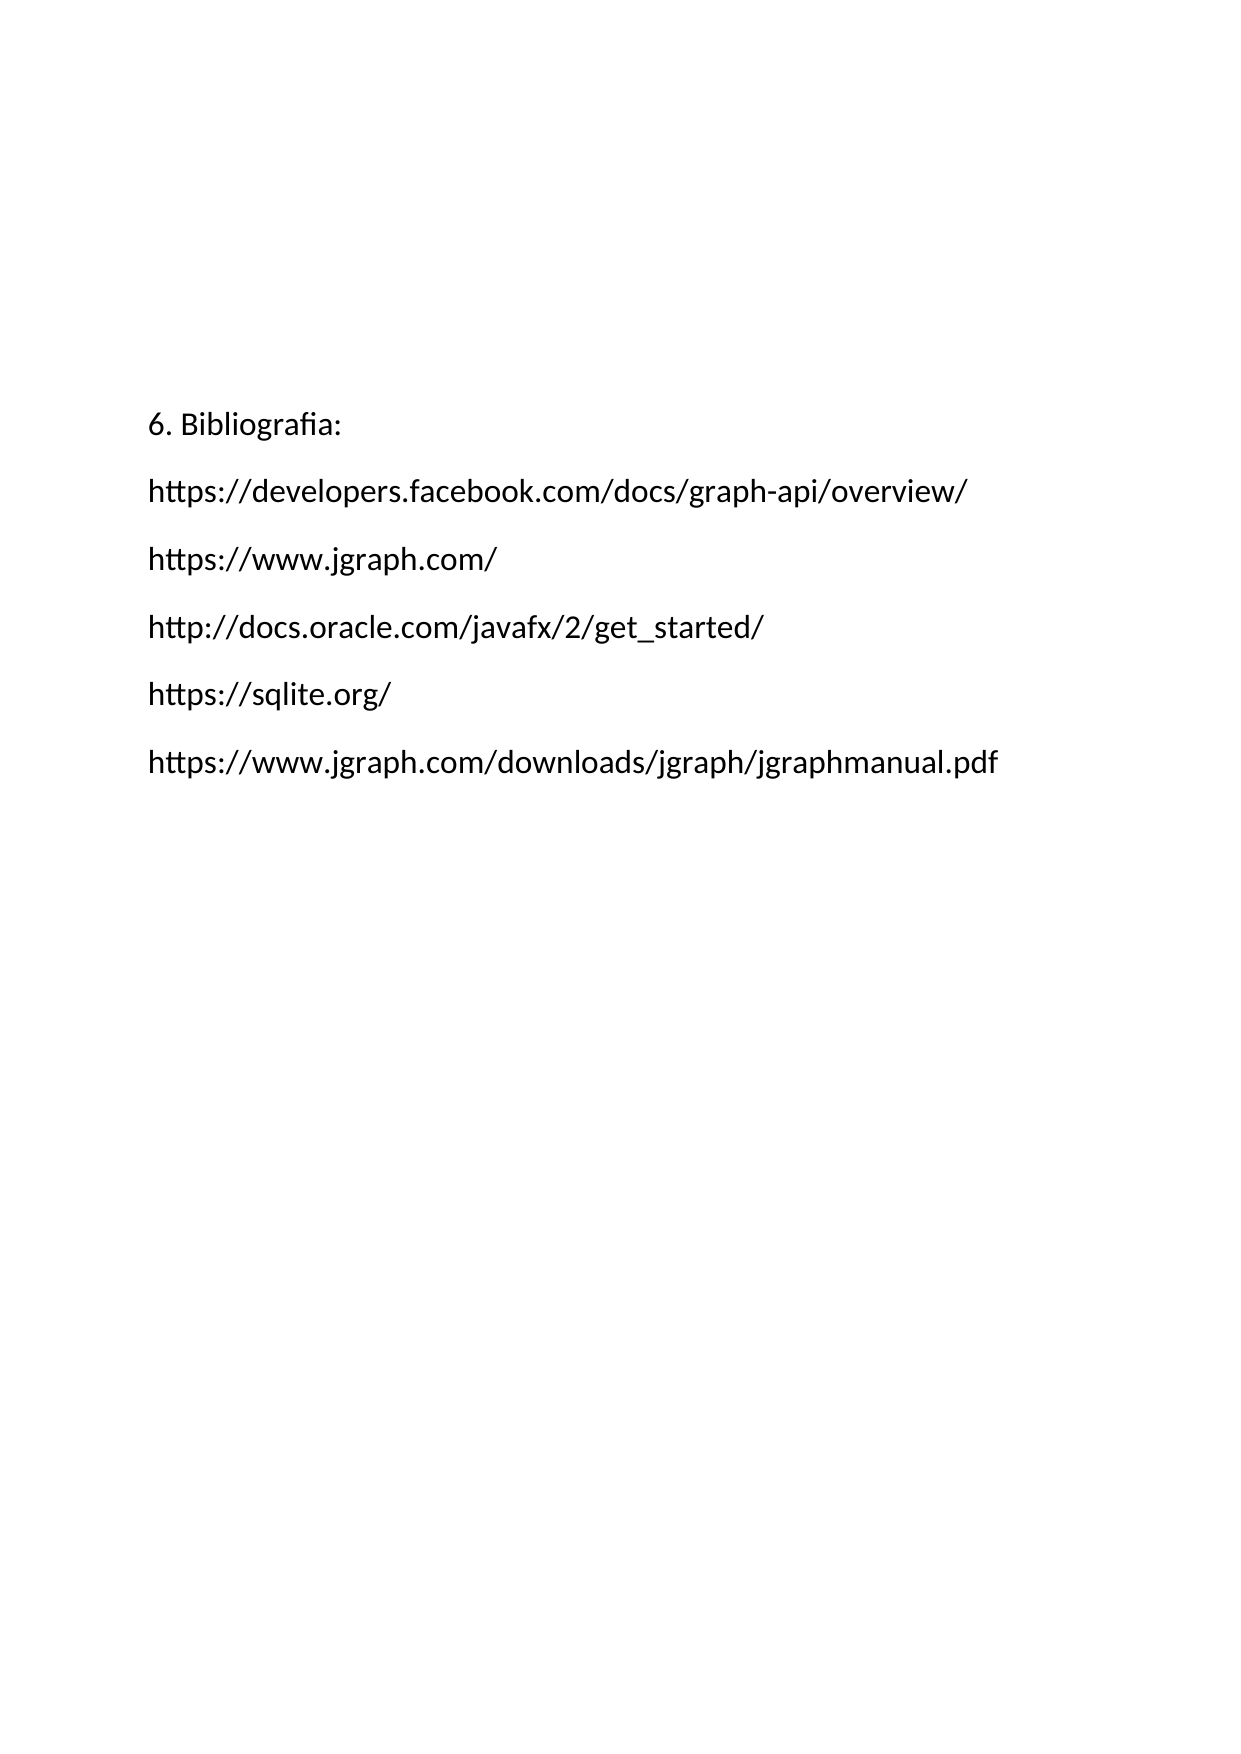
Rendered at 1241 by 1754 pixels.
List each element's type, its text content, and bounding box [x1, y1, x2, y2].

text https://developers.facebook.com/docs/graph-api/overview/ [148, 471, 1093, 511]
text 6. Bibliografia: [148, 403, 1093, 444]
text https://sqlite.org/ [148, 673, 1093, 714]
text http://docs.oracle.com/javafx/2/get_started/ [148, 606, 1093, 646]
text https://www.jgraph.com/downloads/jgraph/jgraphmanual.pdf [148, 741, 1093, 782]
text https://www.jgraph.com/ [148, 538, 1093, 579]
